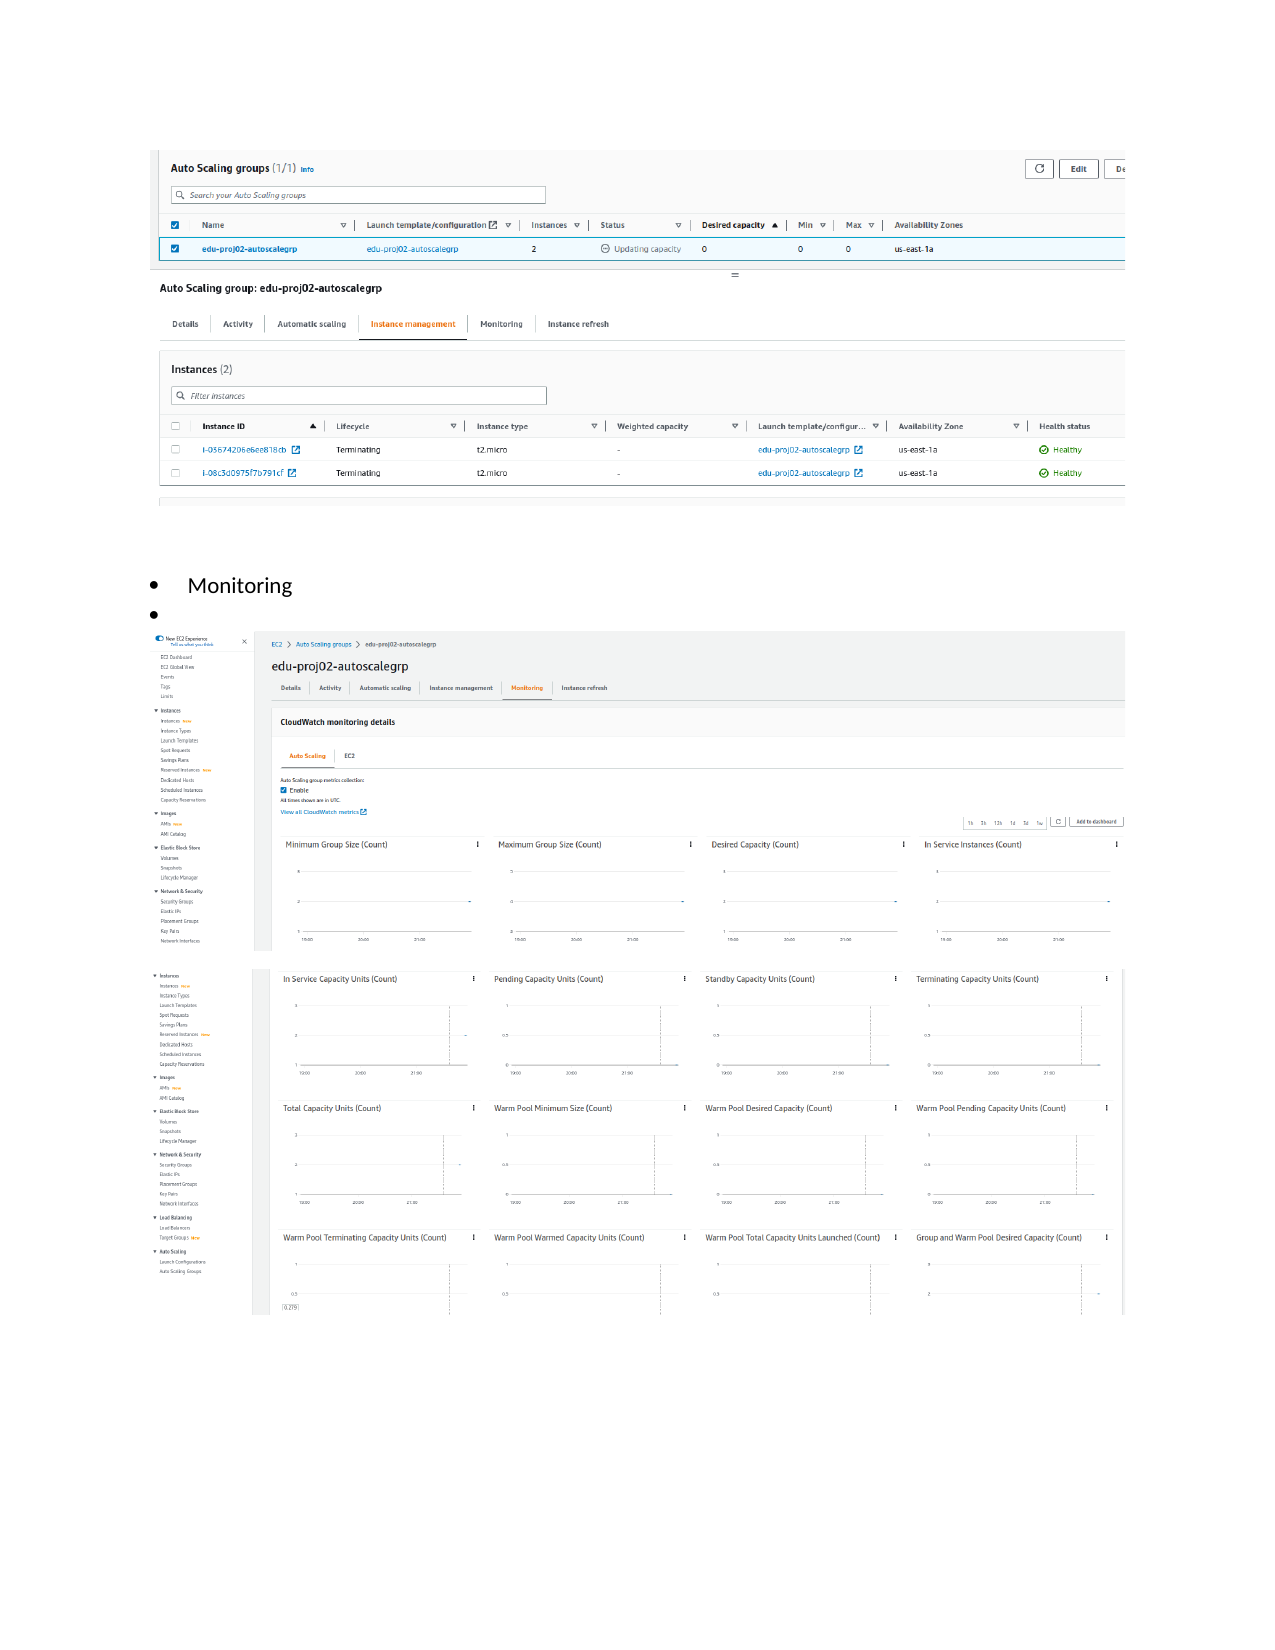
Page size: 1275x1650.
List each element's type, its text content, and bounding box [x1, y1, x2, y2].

picture [150, 631, 1125, 951]
list Monitoring [150, 571, 1125, 599]
picture [150, 150, 1125, 506]
picture [150, 969, 1125, 1315]
